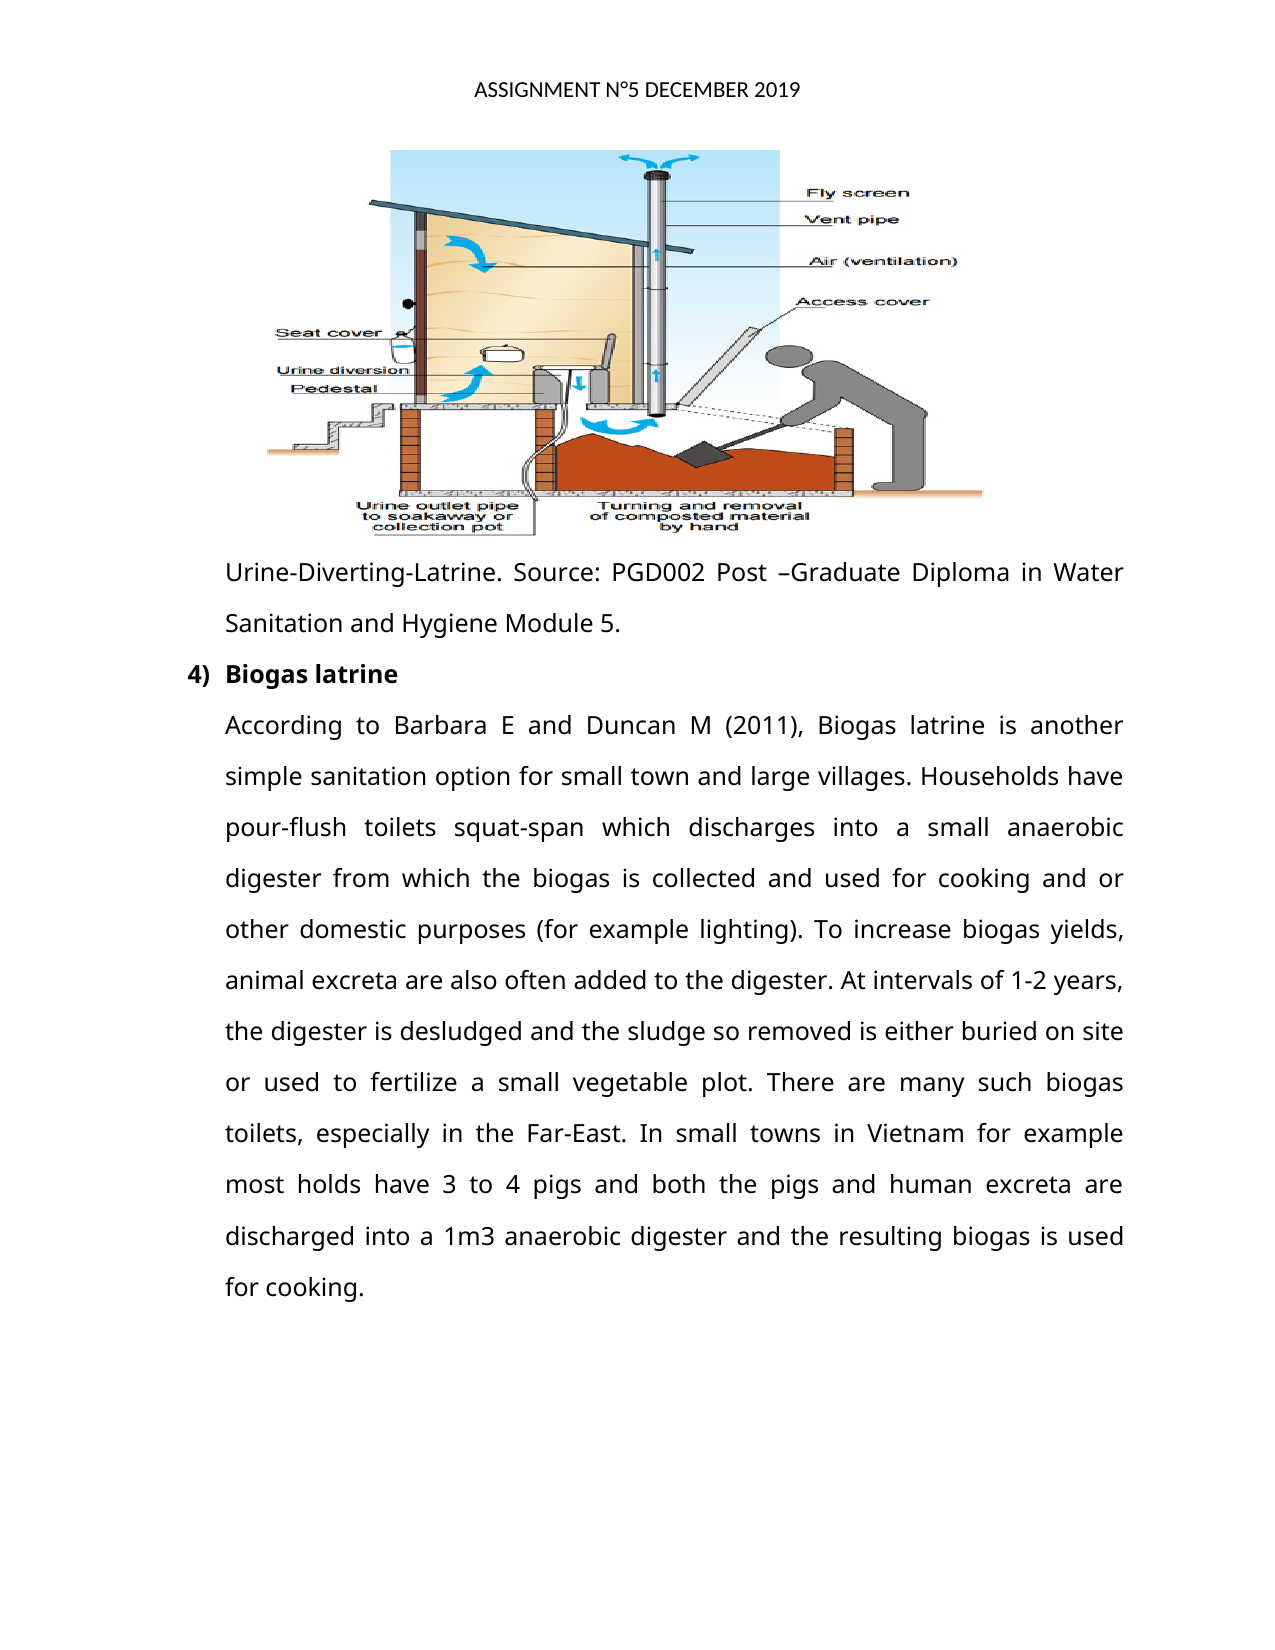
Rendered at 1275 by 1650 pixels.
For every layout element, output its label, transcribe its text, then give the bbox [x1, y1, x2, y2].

picture [224, 150, 1025, 541]
list Biogas latrine [187, 657, 1125, 691]
list According to Barbara E and Duncan M (2011), Biogas latrine is another simple sanitation option for small town and large villages. Households have pour-flush toilets squat-span which discharges into a small anaerobic digester from which the biogas is collected and used for cooking and or other domestic purposes (for example lighting). To increase biogas yields, animal excreta are also often added to the digester. At intervals of 1-2 years, the digester is desludged and the sludge so removed is either buried on site or used to fertilize a small vegetable plot. There are many such biogas toilets, especially in the Far-East. In small towns in Vietnam for example most holds have 3 to 4 pigs and both the pigs and human excreta are discharged into a 1m3 anaerobic digester and the resulting biogas is used for cooking. [225, 708, 1125, 1303]
list Urine-Diverting-Latrine. Source: PGD002 Post –Graduate Diploma in Water Sanitation and Hygiene Module 5. [225, 554, 1125, 640]
